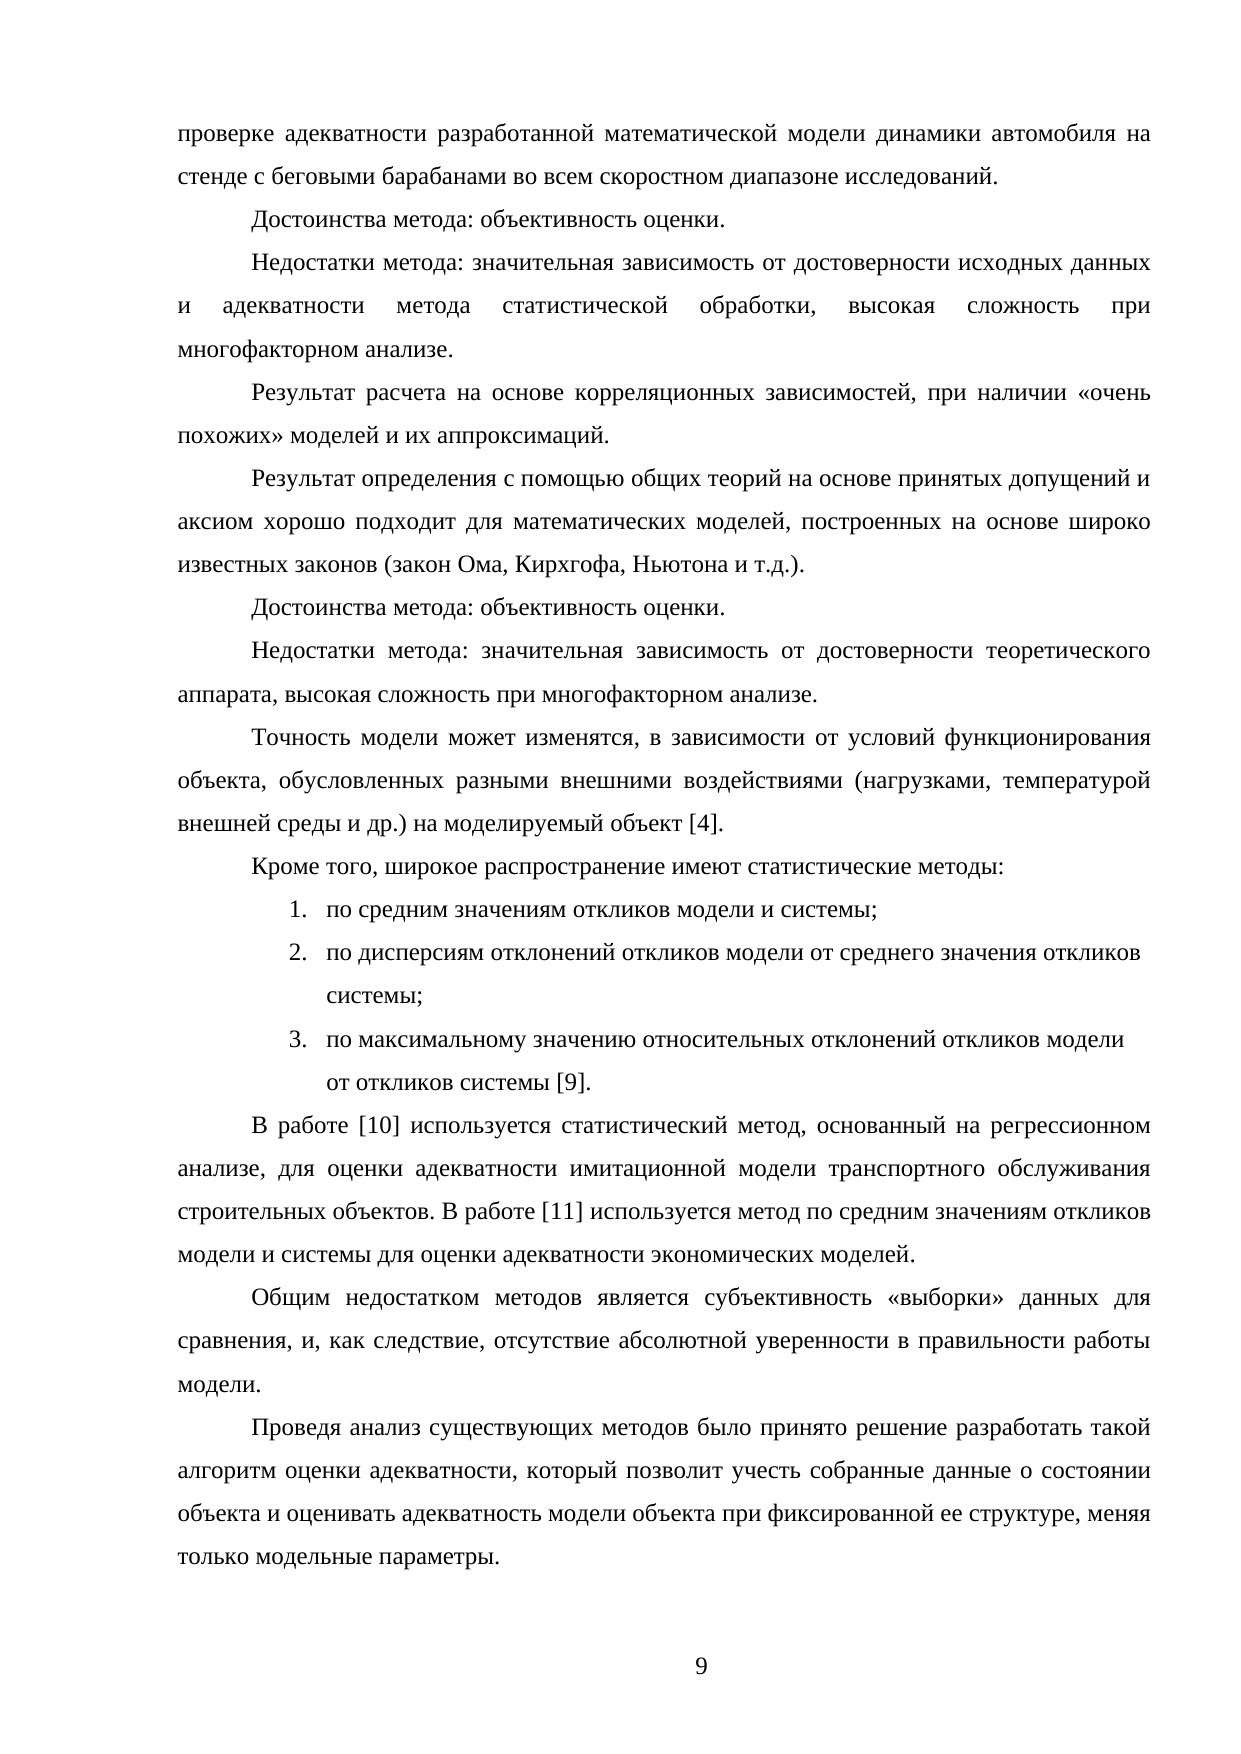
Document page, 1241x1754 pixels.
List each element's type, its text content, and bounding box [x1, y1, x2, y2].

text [177, 118, 1152, 190]
text Точность модели может изменятся, в зависимости от условий функционирования объекта, обусловленных разными внешними воздействиями (нагрузками, температурой внешней среды и др.) на моделируемый объект [4]. [177, 722, 1152, 837]
text Недостатки метода: значительная зависимость от достоверности исходных данных и адекватности метода статистической обработки, высокая сложность при многофакторном анализе. [177, 247, 1152, 362]
text Кроме того, широкое распространение имеют статистические методы: [177, 851, 1152, 880]
text Недостатки метода: значительная зависимость от достоверности теоретического аппарата, высокая сложность при многофакторном анализе. [177, 636, 1152, 707]
text Достоинства метода: объективность оценки. [177, 592, 1152, 621]
text Достоинства метода: объективность оценки. [177, 204, 1152, 233]
list по средним значениям откликов модели и системы; [288, 894, 1152, 923]
text Результат определения с помощью общих теорий на основе принятых допущений и аксиом хорошо подходит для математических моделей, построенных на основе широко известных законов (закон Ома, Кирхгофа, Ньютона и т.д.). [177, 463, 1152, 578]
list по дисперсиям отклонений откликов модели от среднего значения откликов системы; [288, 937, 1152, 1009]
text В работе [10] используется статистический метод, основанный на регрессионном анализе, для оценки адекватности имитационной модели транспортного обслуживания строительных объектов. В работе [11] используется метод по средним значениям откликов модели и системы для оценки адекватности экономических моделей. [177, 1110, 1152, 1268]
text Общим недостатком методов является субъективность «выборки» данных для сравнения, и, как следствие, отсутствие абсолютной уверенности в правильности работы модели. [177, 1282, 1152, 1397]
list по максимальному значению относительных отклонений откликов модели от откликов системы [9]. [288, 1024, 1152, 1096]
text Результат расчета на основе корреляционных зависимостей, при наличии «очень похожих» моделей и их аппроксимаций. [177, 377, 1152, 449]
text Проведя анализ существующих методов было принято решение разработать такой алгоритм оценки адекватности, который позволит учесть собранные данные о состоянии объекта и оценивать адекватность модели объекта при фиксированной ее структуре, меняя только модельные параметры. [177, 1412, 1152, 1570]
